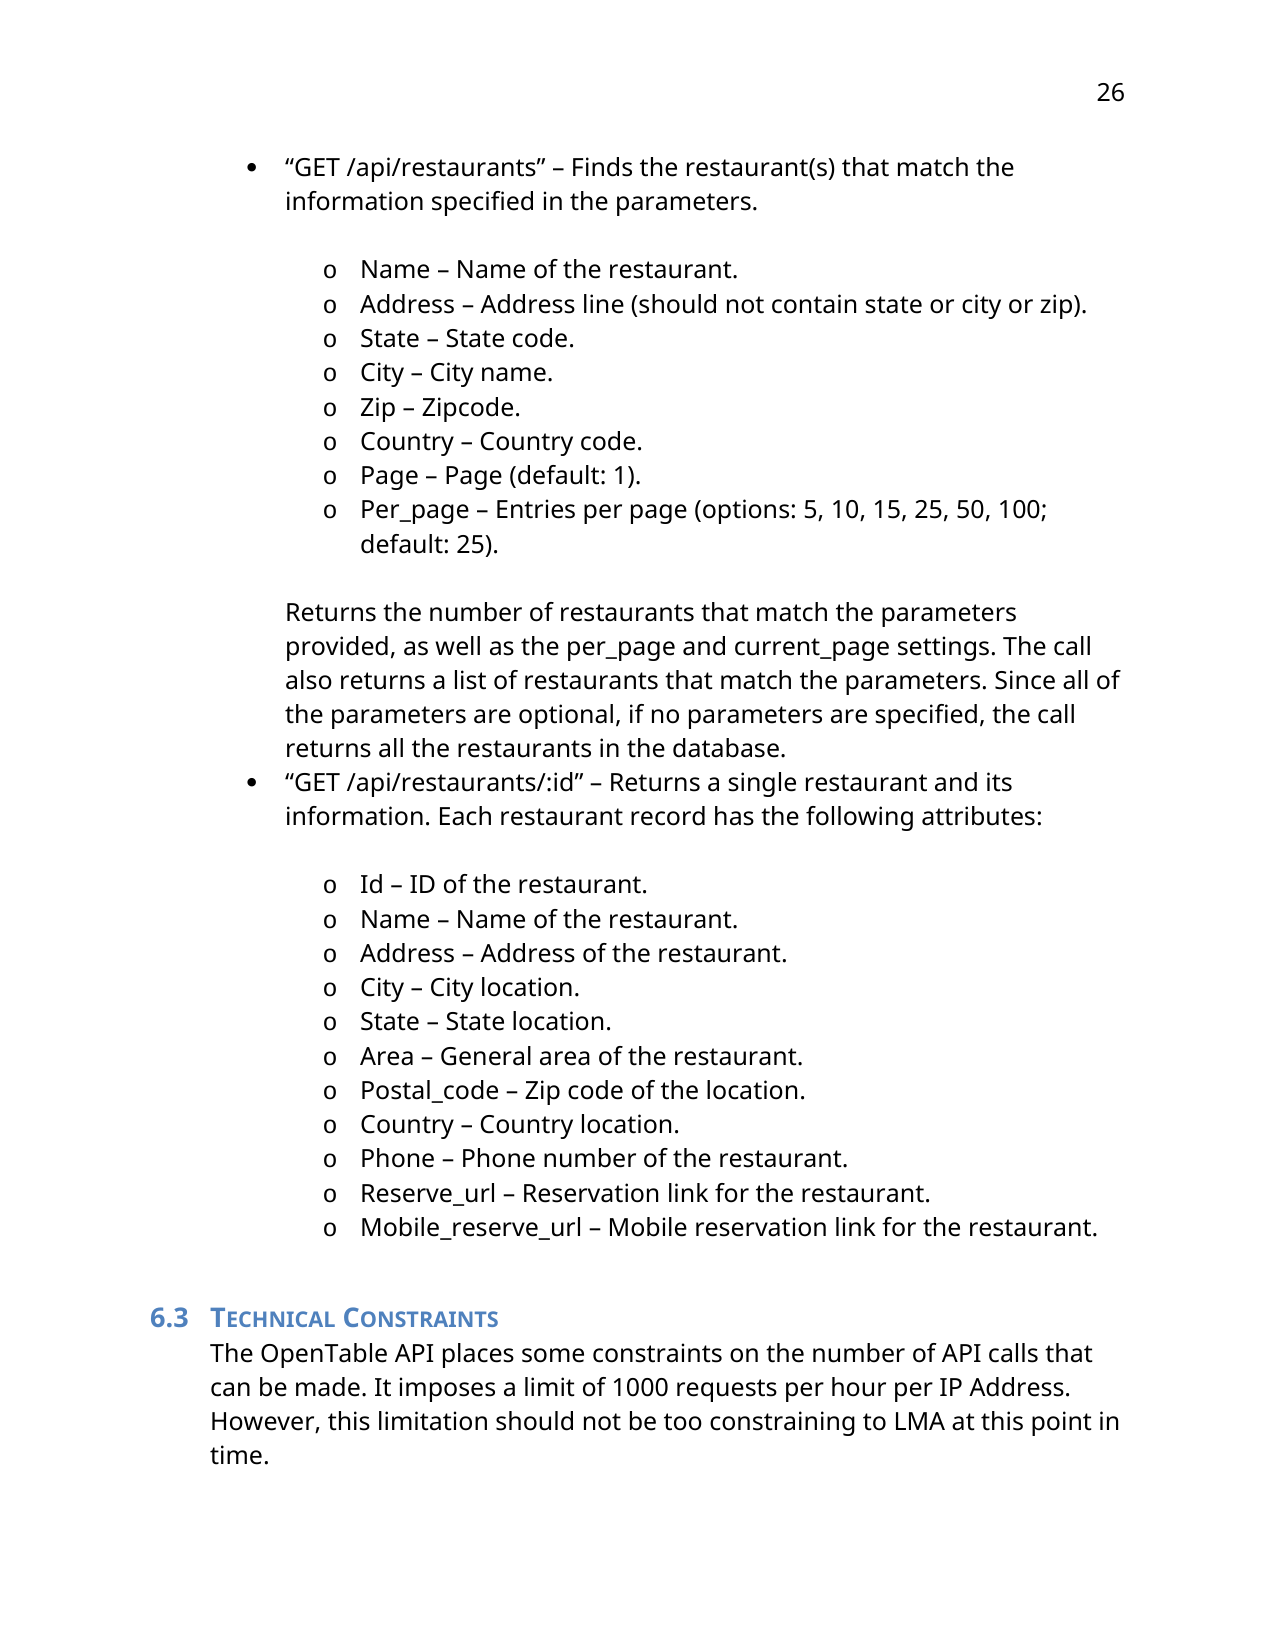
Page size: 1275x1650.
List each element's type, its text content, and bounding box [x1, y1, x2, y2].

list City – City name. [322, 355, 1125, 389]
list Postal_code – Zip code of the location. [322, 1073, 1125, 1107]
list City – City location. [322, 970, 1125, 1004]
subtitle Technical Constraints [150, 1299, 1125, 1336]
list Name – Name of the restaurant. [322, 901, 1125, 936]
list Per_page – Entries per page (options: 5, 10, 15, 25, 50, 100; default: 25). [322, 492, 1125, 560]
list Zip – Zipcode. [322, 389, 1125, 423]
list Country – Country location. [322, 1107, 1125, 1141]
list Address – Address line (should not contain state or city or zip). [322, 286, 1125, 321]
list Phone – Phone number of the restaurant. [322, 1141, 1125, 1175]
list Area – General area of the restaurant. [322, 1038, 1125, 1073]
list Returns the number of restaurants that match the parameters provided, as well as the per_page and current_page settings. The call also returns a list of restaurants that match the parameters. Since all of the parameters are optional, if no parameters are specified, the call returns all the restaurants in the database. [285, 594, 1125, 765]
list Address – Address of the restaurant. [322, 936, 1125, 970]
text The OpenTable API places some constraints on the number of API calls that can be made. It imposes a limit of 1000 requests per hour per IP Address. However, this limitation should not be too constraining to LMA at this point in time. [210, 1336, 1125, 1472]
list Mobile_reserve_url – Mobile reservation link for the restaurant. [322, 1210, 1125, 1244]
list State – State code. [322, 321, 1125, 355]
list Page – Page (default: 1). [322, 458, 1125, 492]
list Country – Country code. [322, 423, 1125, 458]
list “GET /api/restaurants/:id” – Returns a single restaurant and its information. Each restaurant record has the following attributes: [247, 765, 1125, 833]
list “GET /api/restaurants” – Finds the restaurant(s) that match the information specified in the parameters. [247, 150, 1125, 218]
list State – State location. [322, 1004, 1125, 1038]
list Name – Name of the restaurant. [322, 252, 1125, 286]
list Reserve_url – Reservation link for the restaurant. [322, 1175, 1125, 1210]
list Id – ID of the restaurant. [322, 867, 1125, 901]
